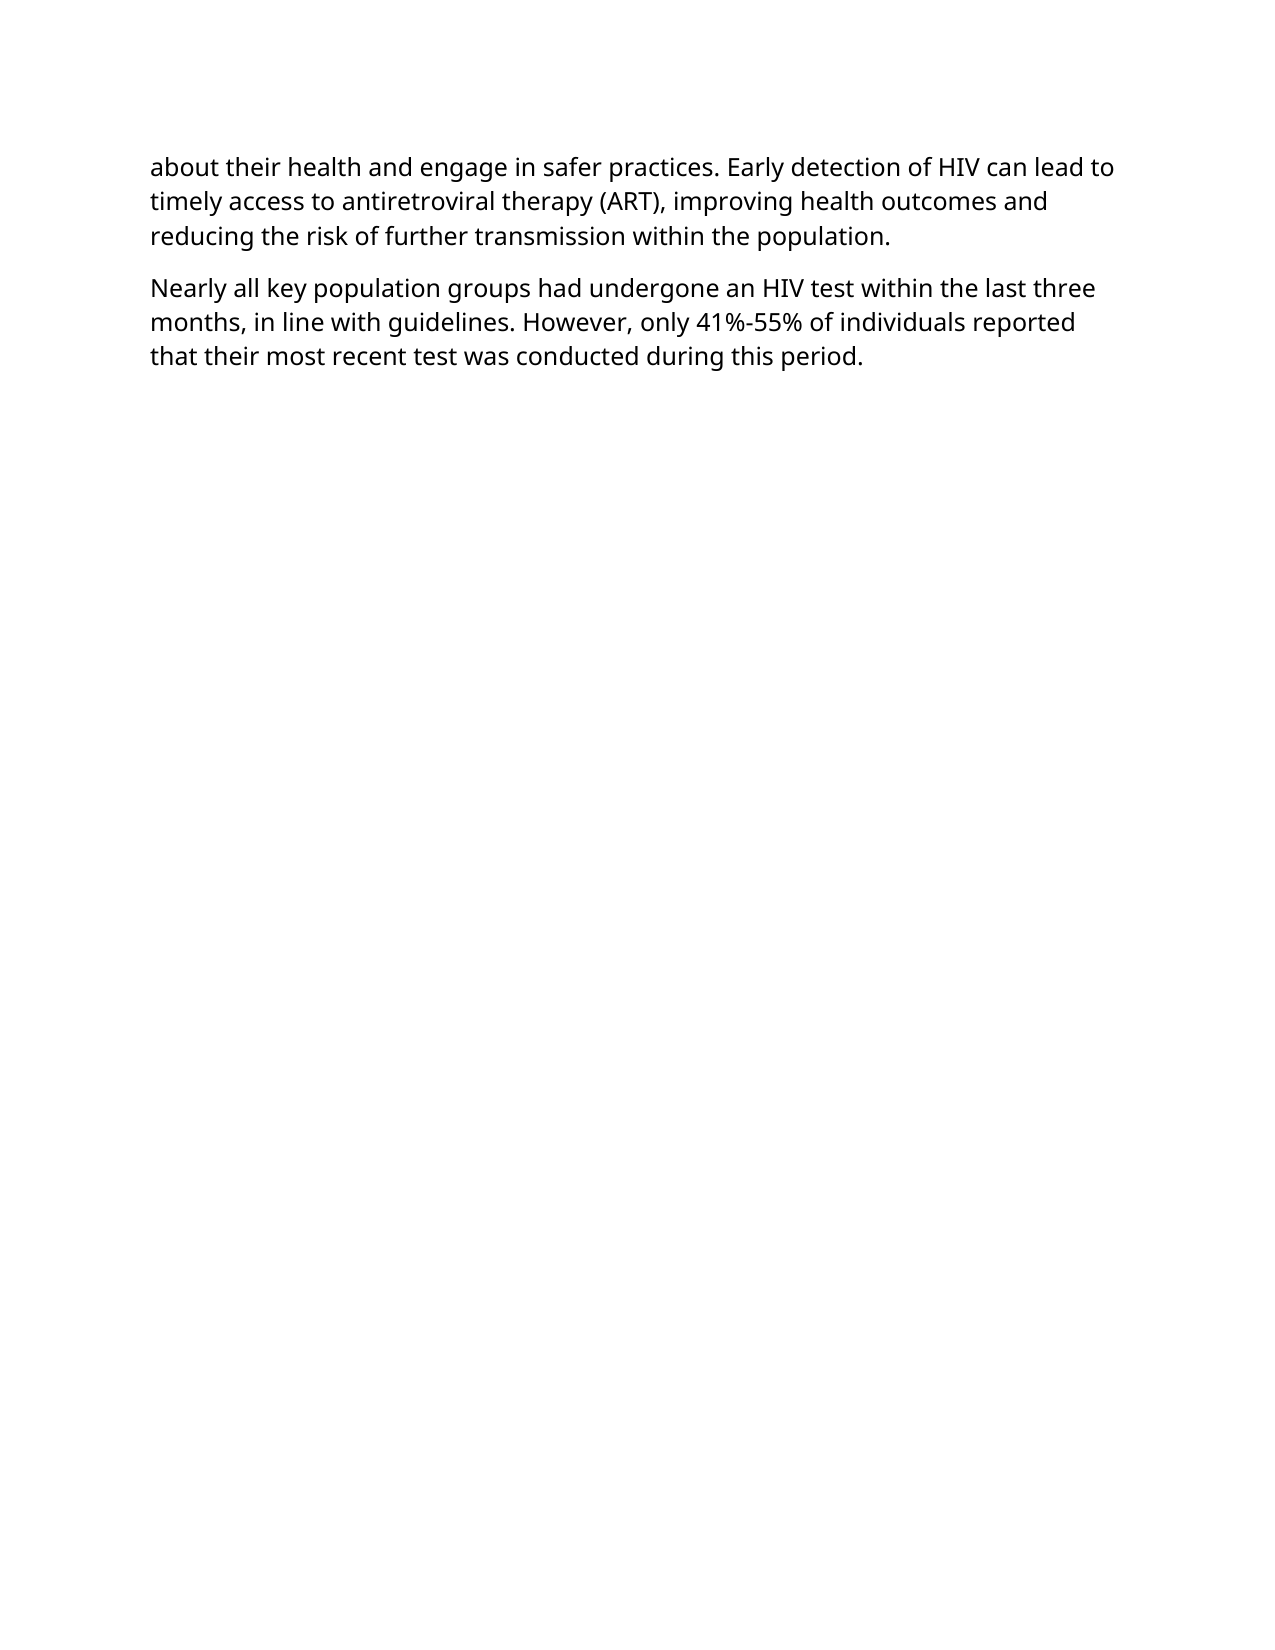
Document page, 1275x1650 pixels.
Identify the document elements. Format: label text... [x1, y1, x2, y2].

text Nearly all key population groups had undergone an HIV test within the last three months, in line with guidelines. However, only 41%-55% of individuals reported that their most recent test was conducted during this period. [150, 271, 1125, 373]
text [150, 150, 1125, 252]
